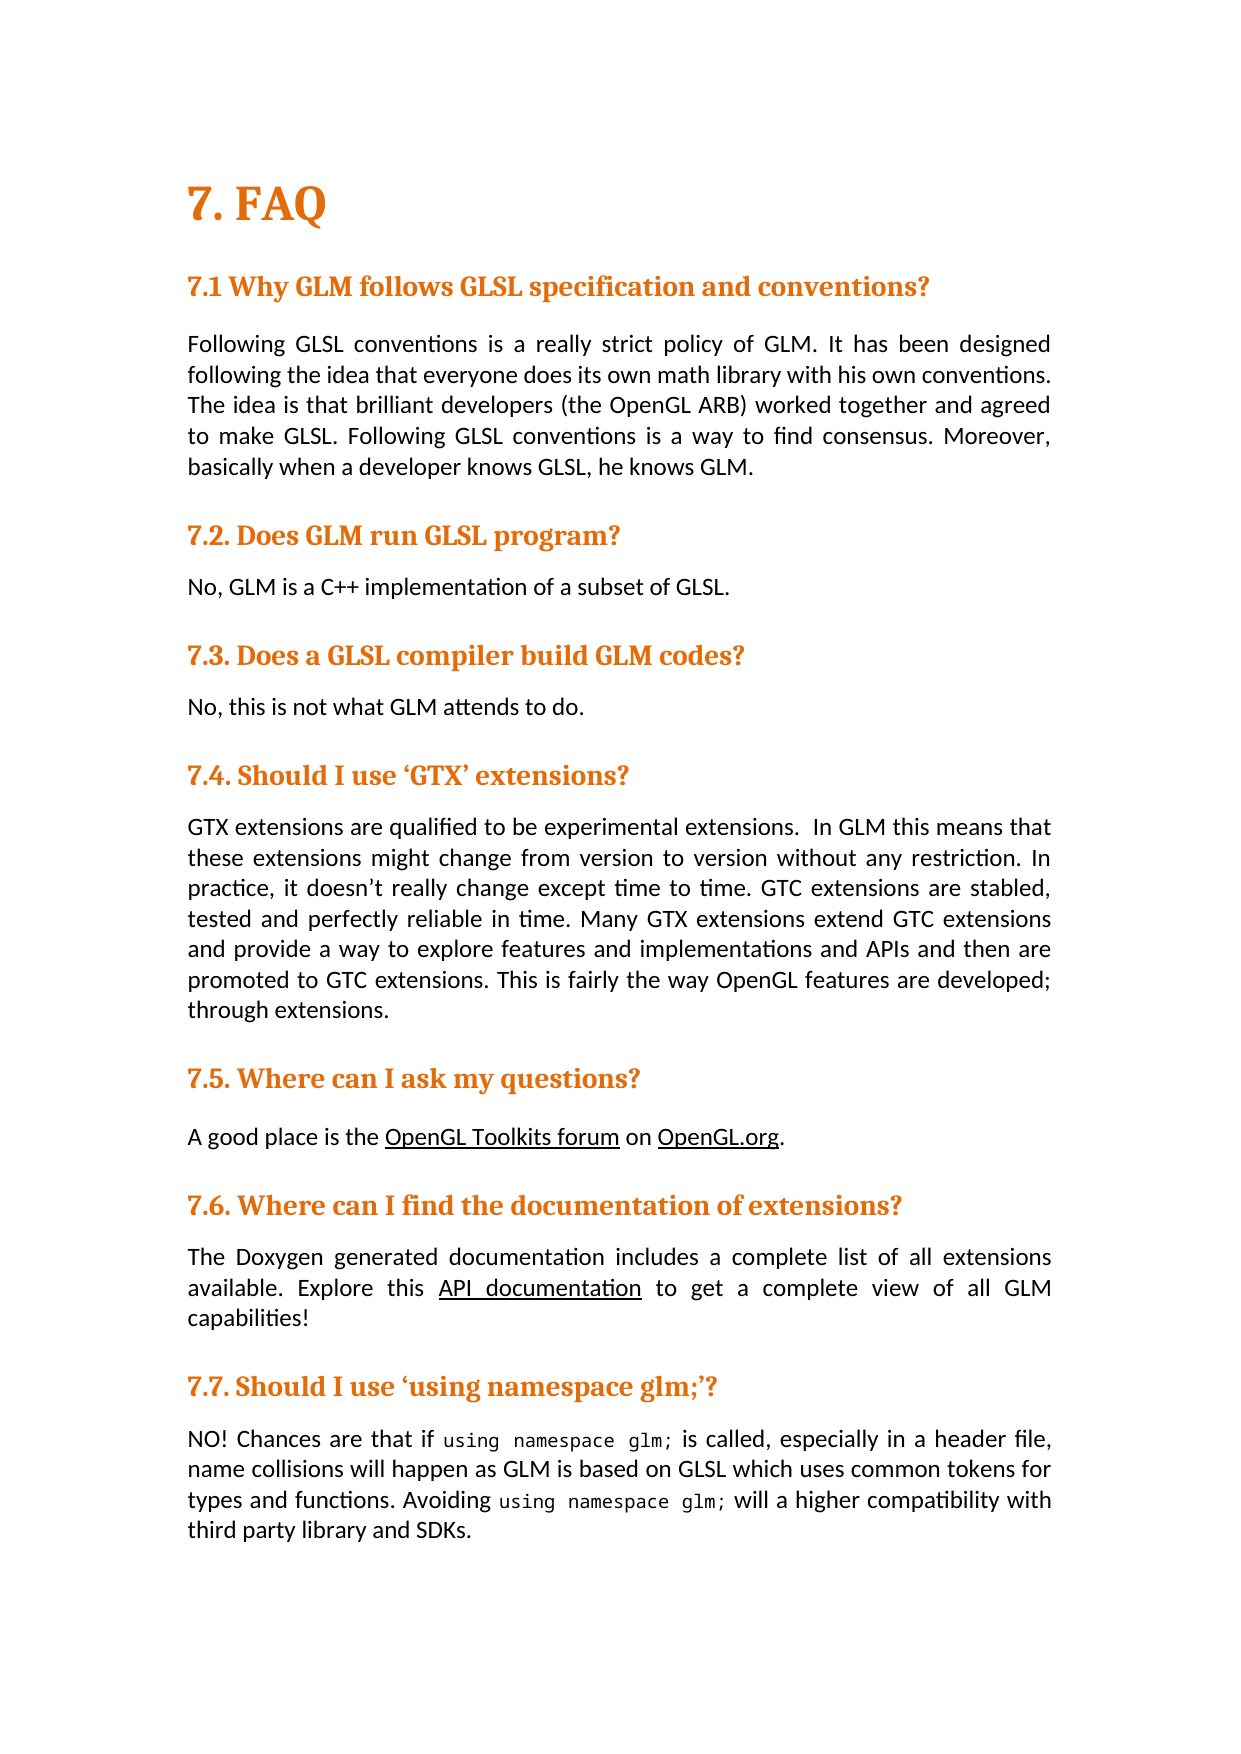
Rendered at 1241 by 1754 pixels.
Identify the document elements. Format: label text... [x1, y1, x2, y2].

subtitle 7. FAQ [187, 175, 1053, 232]
text Following GLSL conventions is a really strict policy of GLM. It has been designed following the idea that everyone does its own math library with his own conventions. The idea is that brilliant developers (the OpenGL ARB) worked together and agreed to make GLSL. Following GLSL conventions is a way to find consensus. Moreover, basically when a developer knows GLSL, he knows GLM. [187, 328, 1053, 481]
text A good place is the OpenGL Toolkits forum on OpenGL.org. [187, 1121, 1053, 1152]
text The Doxygen generated documentation includes a complete list of all extensions available. Explore this API documentation to get a complete view of all GLM capabilities! [187, 1242, 1053, 1333]
subtitle 7.6. Where can I find the documentation of extensions? [187, 1189, 1053, 1223]
subtitle 7.1 Why GLM follows GLSL specification and conventions? [187, 270, 1053, 303]
subtitle 7.2. Does GLM run GLSL program? [187, 519, 1053, 552]
subtitle 7.7. Should I use ‘using namespace glm;’? [187, 1371, 1053, 1404]
text NO! Chances are that if using namespace glm; is called, especially in a header file, name collisions will happen as GLM is based on GLSL which uses common tokens for types and functions. Avoiding using namespace glm; will a higher compatibility with third party library and SDKs. [187, 1423, 1053, 1545]
text No, GLM is a C++ implementation of a subset of GLSL. [187, 571, 1053, 601]
text GTX extensions are qualified to be experimental extensions. In GLM this means that these extensions might change from version to version without any restriction. In practice, it doesn’t really change except time to time. GTC extensions are stabled, tested and perfectly reliable in time. Many GTX extensions extend GTC extensions and provide a way to explore features and implementations and APIs and then are promoted to GTC extensions. This is fairly the way OpenGL features are developed; through extensions. [187, 812, 1053, 1025]
subtitle 7.3. Does a GLSL compiler build GLM codes? [187, 639, 1053, 672]
subtitle 7.5. Where can I ask my questions? [187, 1063, 1053, 1096]
subtitle 7.4. Should I use ‘GTX’ extensions? [187, 759, 1053, 793]
text No, this is not what GLM attends to do. [187, 691, 1053, 722]
